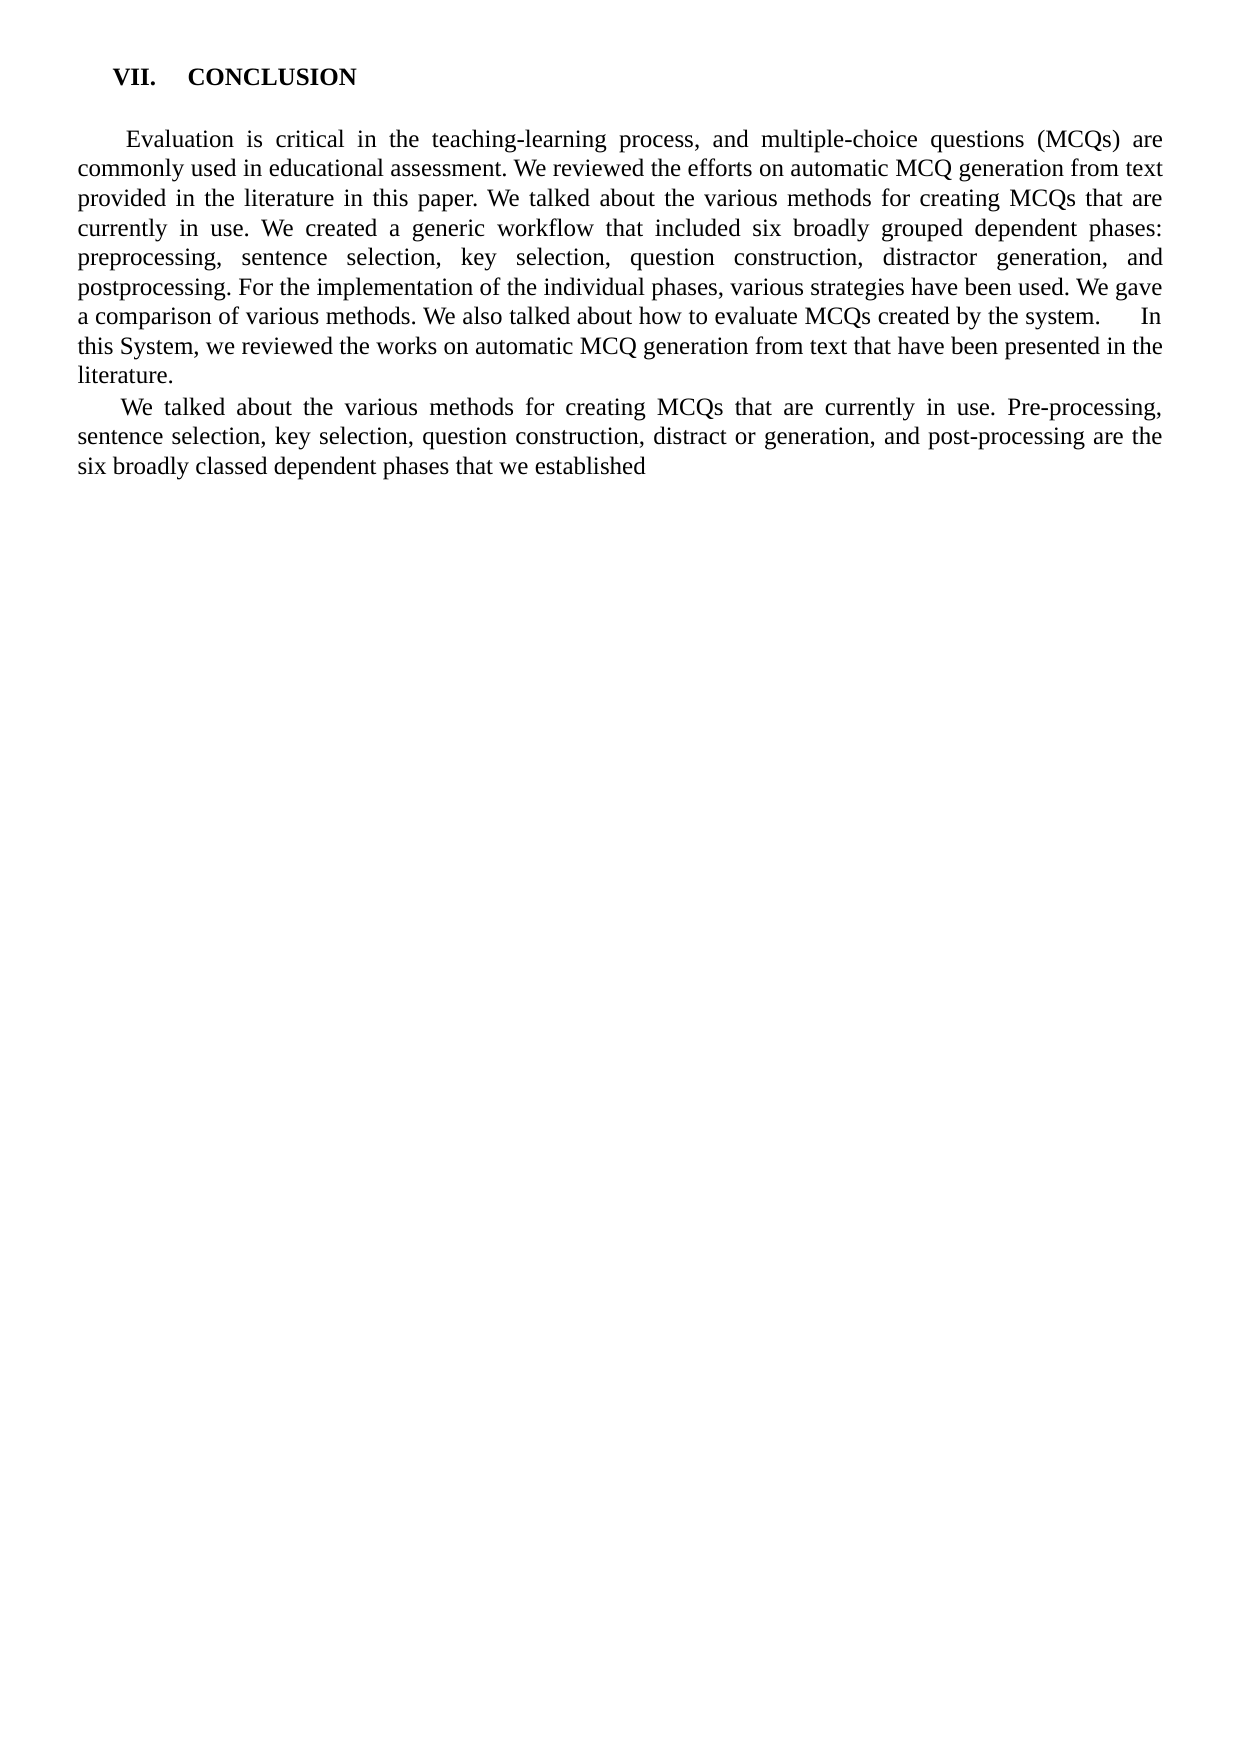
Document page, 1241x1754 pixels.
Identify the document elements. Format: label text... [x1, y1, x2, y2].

text We talked about the various methods for creating MCQs that are currently in use. Pre-processing, sentence selection, key selection, question construction, distract or generation, and post-processing are the six broadly classed dependent phases that we established [76, 392, 1164, 479]
text Evaluation is critical in the teaching-learning process, and multiple-choice questions (MCQs) are commonly used in educational assessment. We reviewed the efforts on automatic MCQ generation from text provided in the literature in this paper. We talked about the various methods for creating MCQs that are currently in use. We created a generic workflow that included six broadly grouped dependent phases: preprocessing, sentence selection, key selection, question construction, distractor generation, and postprocessing. For the implementation of the individual phases, various strategies have been used. We gave a comparison of various methods. We also talked about how to evaluate MCQs created by the system. In this System, we reviewed the works on automatic MCQ generation from text that have been presented in the literature. [76, 124, 1164, 389]
subtitle CONCLUSION [112, 62, 1163, 91]
